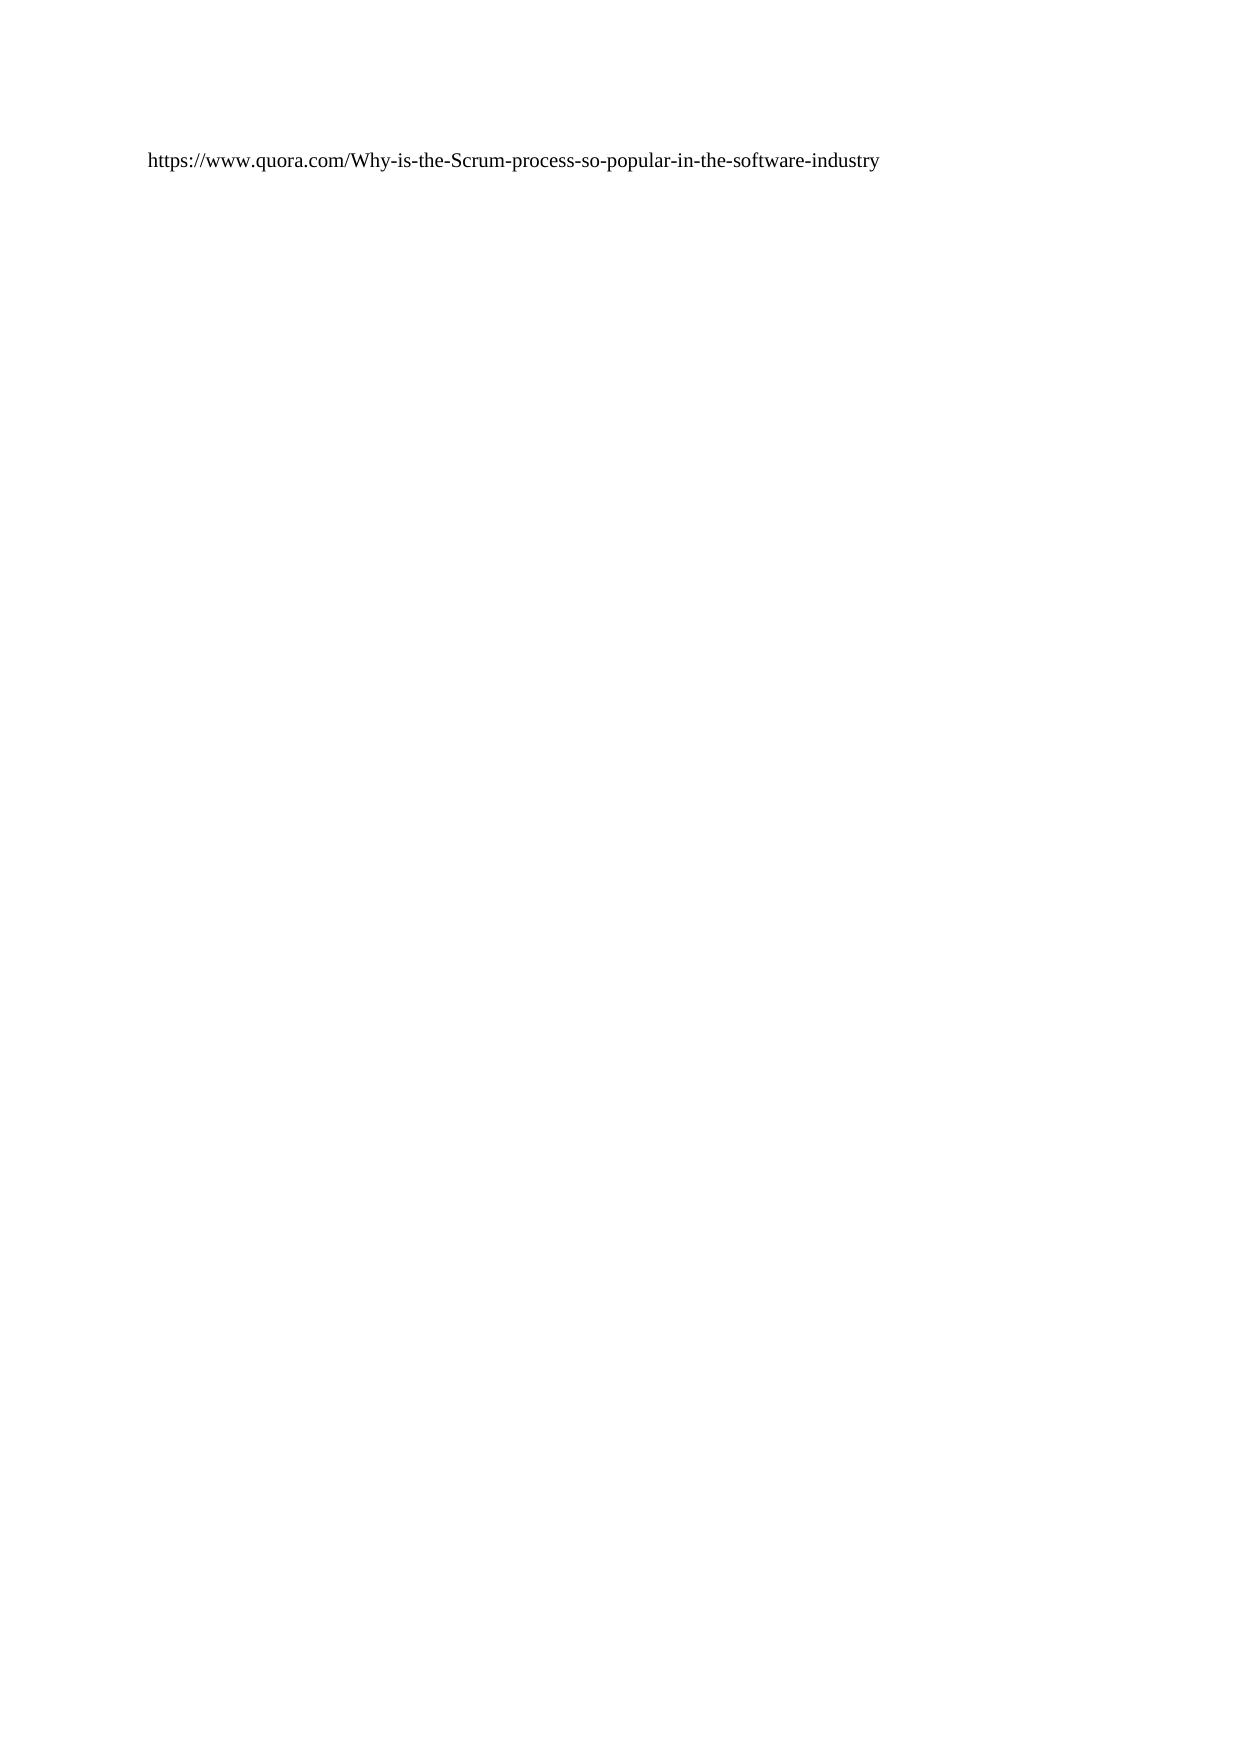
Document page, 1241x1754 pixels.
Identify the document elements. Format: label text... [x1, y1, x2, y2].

text https://www.quora.com/Why-is-the-Scrum-process-so-popular-in-the-software-industry [148, 148, 1093, 172]
